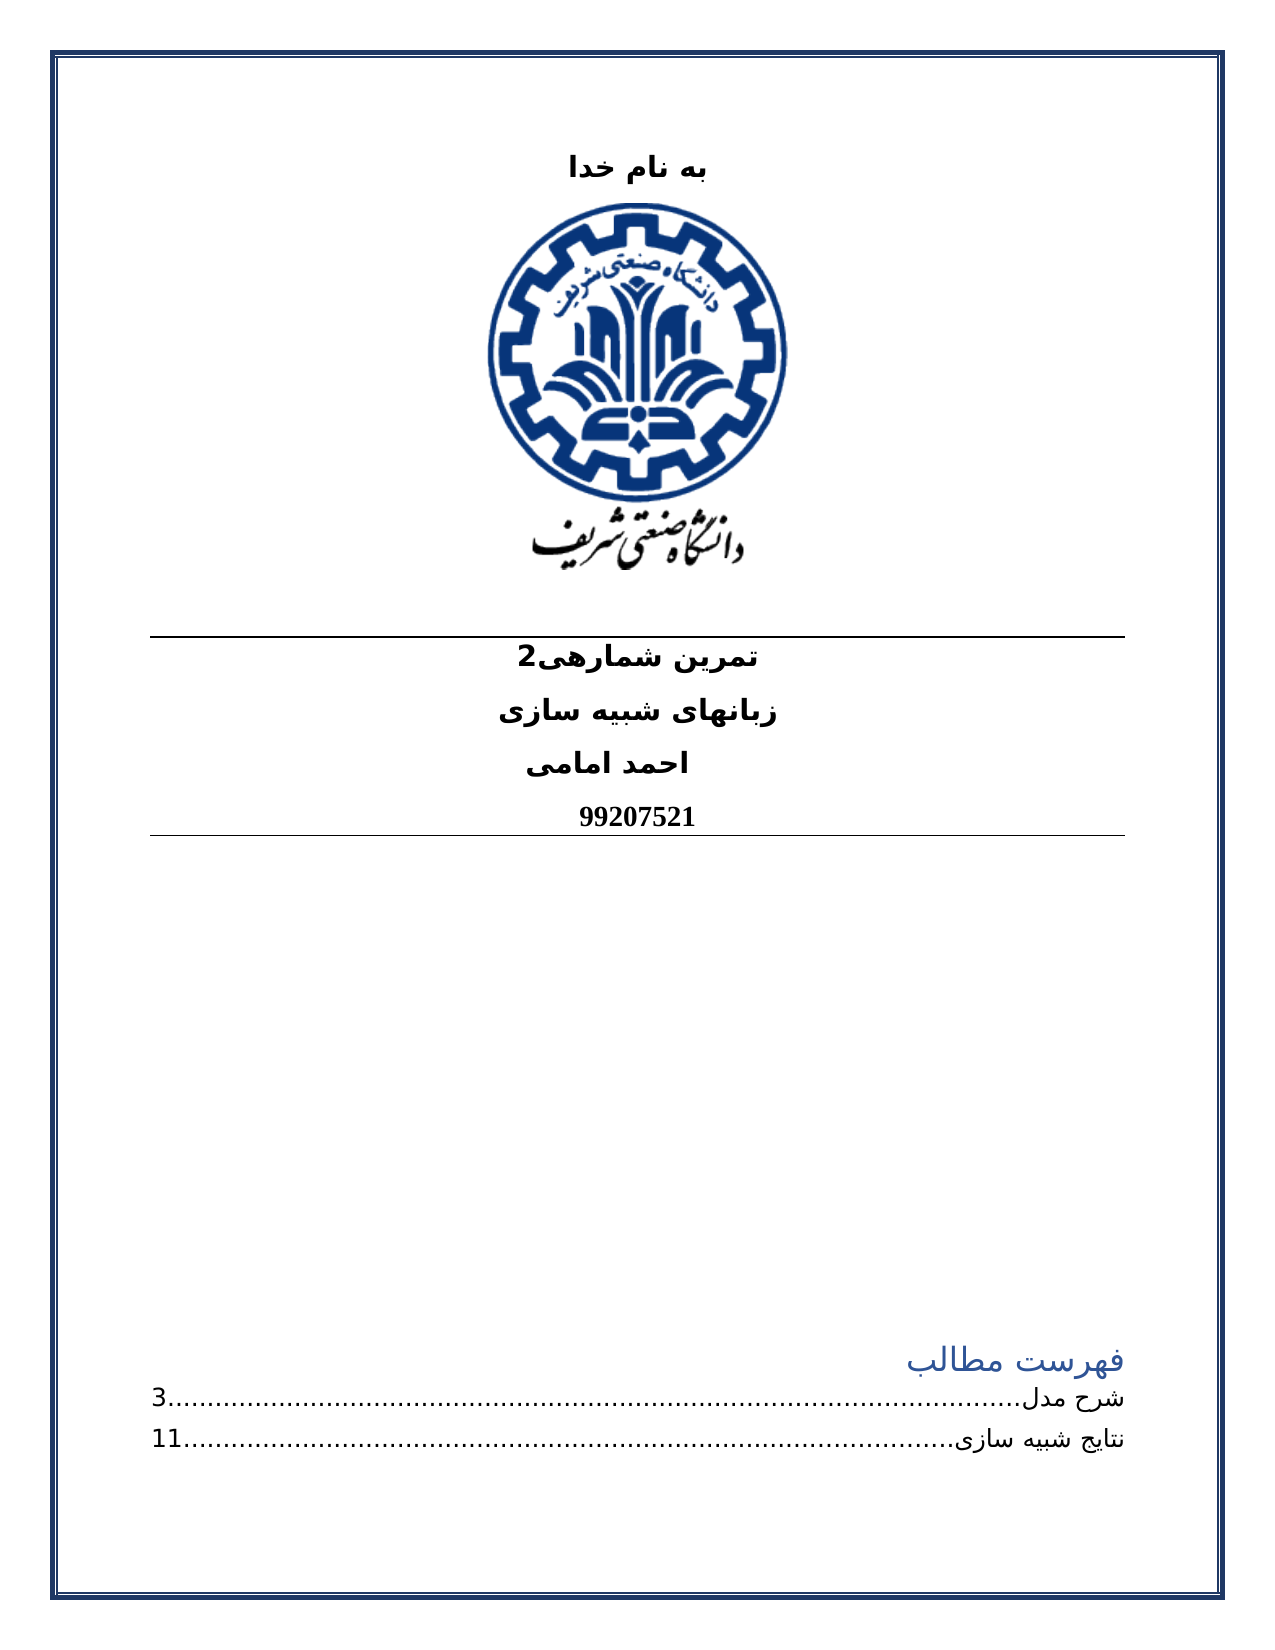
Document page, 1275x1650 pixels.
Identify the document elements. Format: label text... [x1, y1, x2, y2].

text 99207521 [150, 796, 1125, 835]
text تمرین شمارهی2 [150, 638, 1125, 673]
picture [487, 203, 788, 570]
text احمد امامی [150, 743, 1125, 780]
text زبانهای شبیه سازی [150, 690, 1125, 727]
text به نام خدا [150, 150, 1125, 184]
